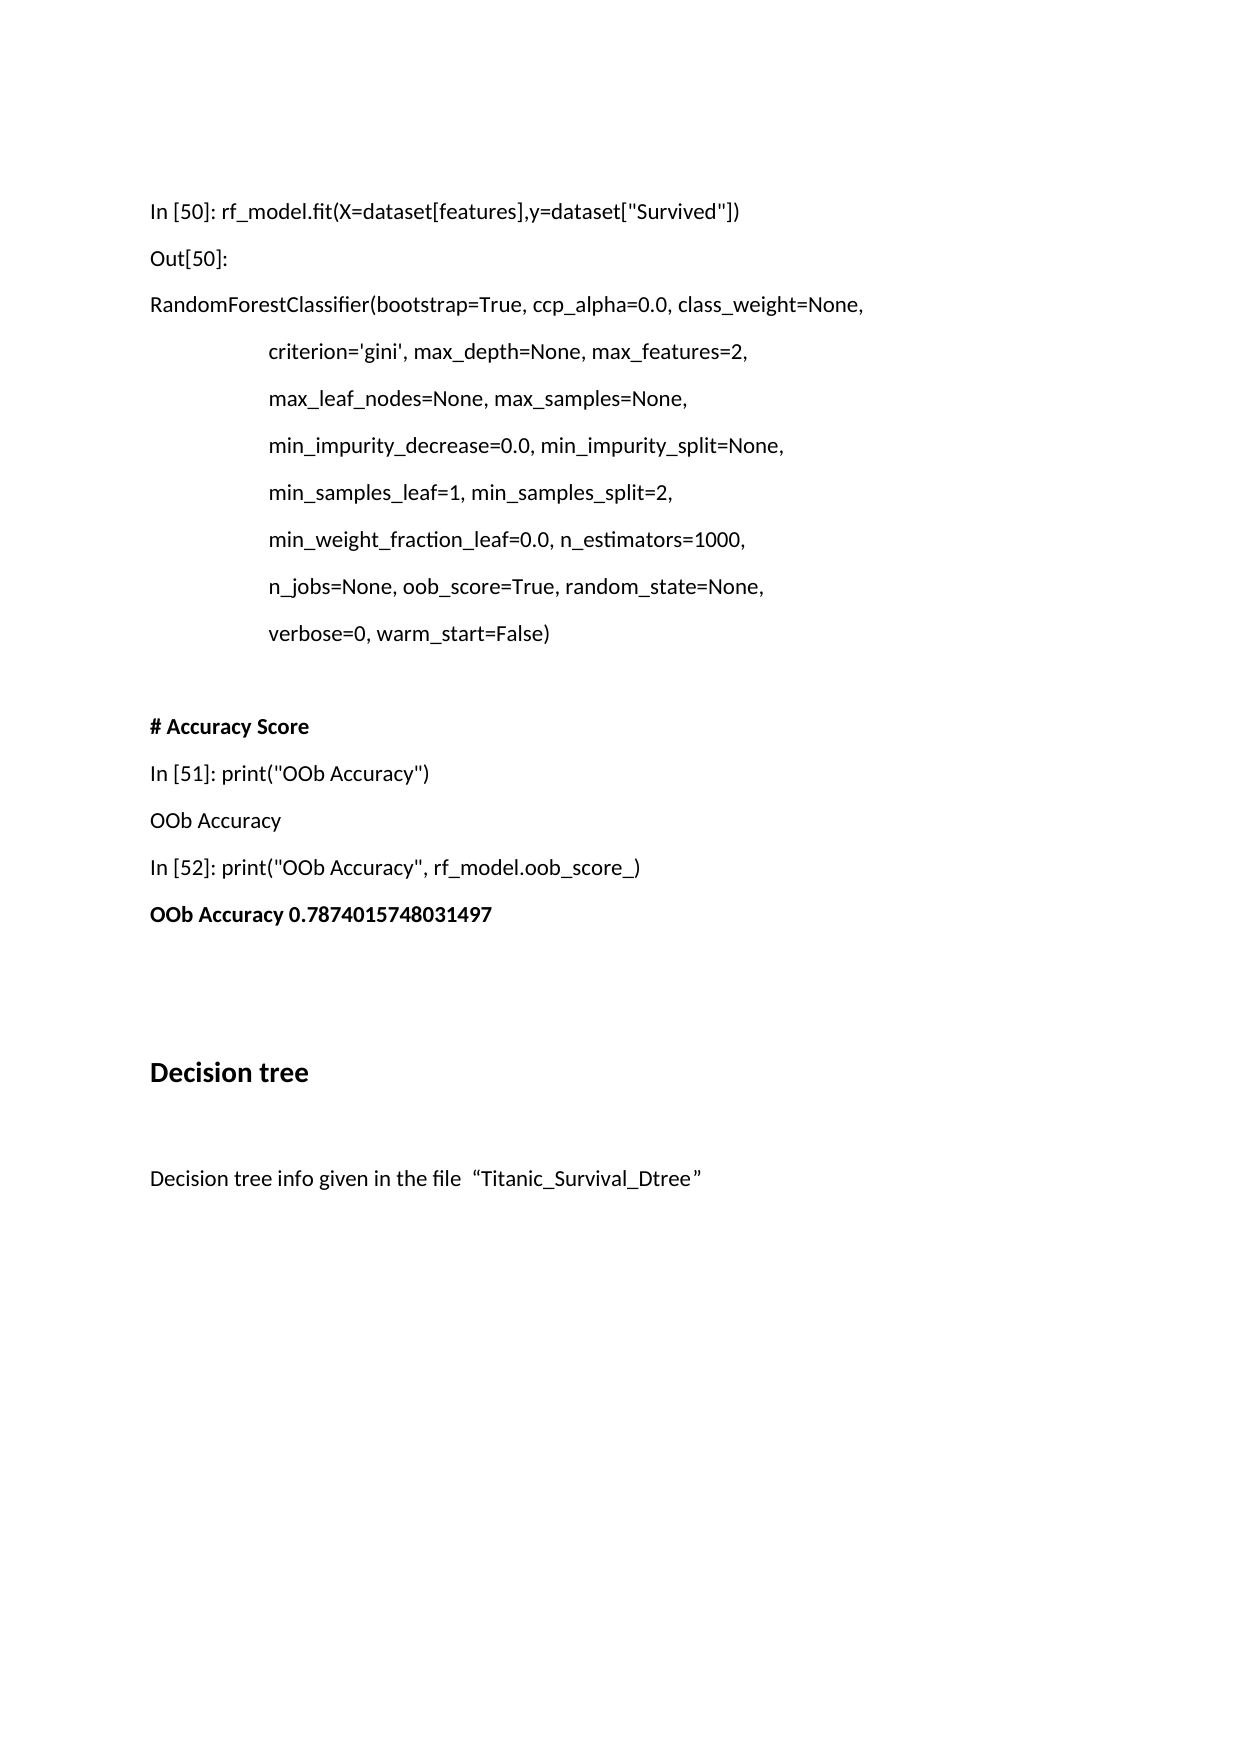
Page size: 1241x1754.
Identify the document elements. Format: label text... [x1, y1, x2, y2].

text OOb Accuracy 0.7874015748031497 [150, 900, 1090, 928]
text In [52]: print("OOb Accuracy", rf_model.oob_score_) [150, 853, 1090, 881]
text Out[50]: [150, 244, 1090, 272]
text In [50]: rf_model.fit(X=dataset[features],y=dataset["Survived"]) [150, 197, 1090, 225]
text In [51]: print("OOb Accuracy") [150, 759, 1090, 787]
text max_leaf_nodes=None, max_samples=None, [150, 384, 1090, 412]
text Decision tree info given in the file “Titanic_Survival_Dtree” [150, 1164, 1090, 1192]
text RandomForestClassifier(bootstrap=True, ccp_alpha=0.0, class_weight=None, [150, 291, 1090, 319]
text criterion='gini', max_depth=None, max_features=2, [150, 337, 1090, 366]
text min_samples_leaf=1, min_samples_split=2, [150, 478, 1090, 506]
text n_jobs=None, oob_score=True, random_state=None, [150, 572, 1090, 600]
text # Accuracy Score [150, 712, 1090, 741]
text OOb Accuracy [150, 806, 1090, 834]
text Decision tree [150, 1054, 1090, 1090]
text verbose=0, warm_start=False) [150, 619, 1090, 647]
text min_impurity_decrease=0.0, min_impurity_split=None, [150, 431, 1090, 459]
text min_weight_fraction_leaf=0.0, n_estimators=1000, [150, 525, 1090, 553]
